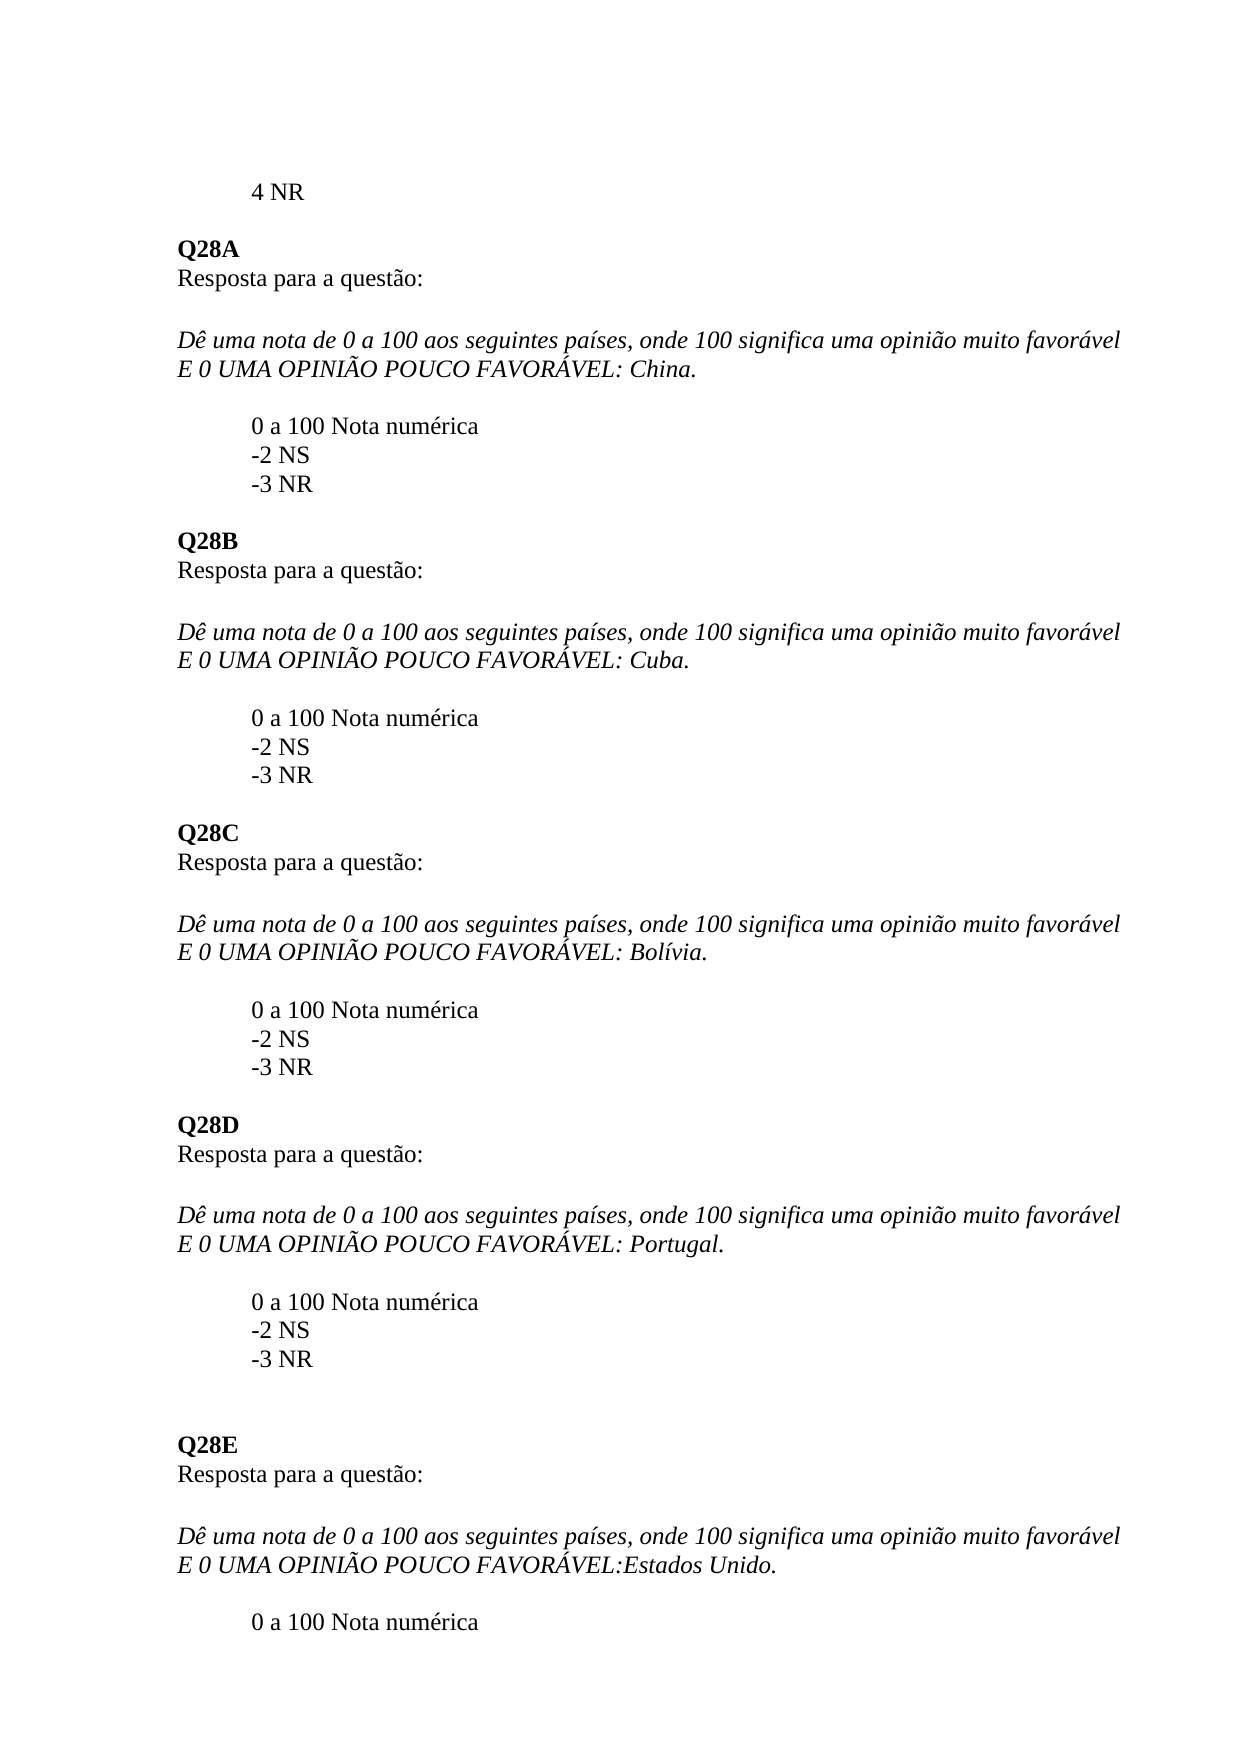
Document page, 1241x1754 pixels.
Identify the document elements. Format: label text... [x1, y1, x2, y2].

text Resposta para a questão: [177, 847, 1122, 876]
text Dê uma nota de 0 a 100 aos seguintes países, onde 100 significa uma opinião muito favorável E 0 UMA OPINIÃO POUCO FAVORÁVEL:Estados Unido. [177, 1521, 1122, 1578]
text Q28A [177, 234, 1122, 263]
text 0 a 100 Nota numérica [251, 1287, 1122, 1315]
text -3 NR [251, 761, 1122, 789]
text Q28E [177, 1430, 1122, 1459]
text Dê uma nota de 0 a 100 aos seguintes países, onde 100 significa uma opinião muito favorável E 0 UMA OPINIÃO POUCO FAVORÁVEL: Cuba. [177, 617, 1122, 674]
text -2 NS [251, 732, 1122, 761]
text 4 NR [251, 177, 1122, 206]
text Q28C [177, 818, 1122, 847]
text Q28D [177, 1110, 1122, 1139]
text -2 NS [251, 1024, 1122, 1052]
text Resposta para a questão: [177, 555, 1122, 584]
text 0 a 100 Nota numérica [251, 995, 1122, 1024]
text Resposta para a questão: [177, 263, 1122, 292]
text -3 NR [251, 1344, 1122, 1373]
text -2 NS [251, 440, 1122, 469]
text Resposta para a questão: [177, 1139, 1122, 1167]
text -2 NS [251, 1315, 1122, 1344]
text Dê uma nota de 0 a 100 aos seguintes países, onde 100 significa uma opinião muito favorável E 0 UMA OPINIÃO POUCO FAVORÁVEL: Portugal. [177, 1200, 1122, 1258]
text Q28B [177, 526, 1122, 555]
text 0 a 100 Nota numérica [251, 411, 1122, 440]
text -3 NR [251, 1052, 1122, 1081]
text Dê uma nota de 0 a 100 aos seguintes países, onde 100 significa uma opinião muito favorável E 0 UMA OPINIÃO POUCO FAVORÁVEL: Bolívia. [177, 909, 1122, 966]
text 0 a 100 Nota numérica [251, 703, 1122, 732]
text Dê uma nota de 0 a 100 aos seguintes países, onde 100 significa uma opinião muito favorável E 0 UMA OPINIÃO POUCO FAVORÁVEL: China. [177, 325, 1122, 383]
text Resposta para a questão: [177, 1459, 1122, 1488]
text 0 a 100 Nota numérica [251, 1607, 1122, 1636]
text -3 NR [251, 469, 1122, 498]
